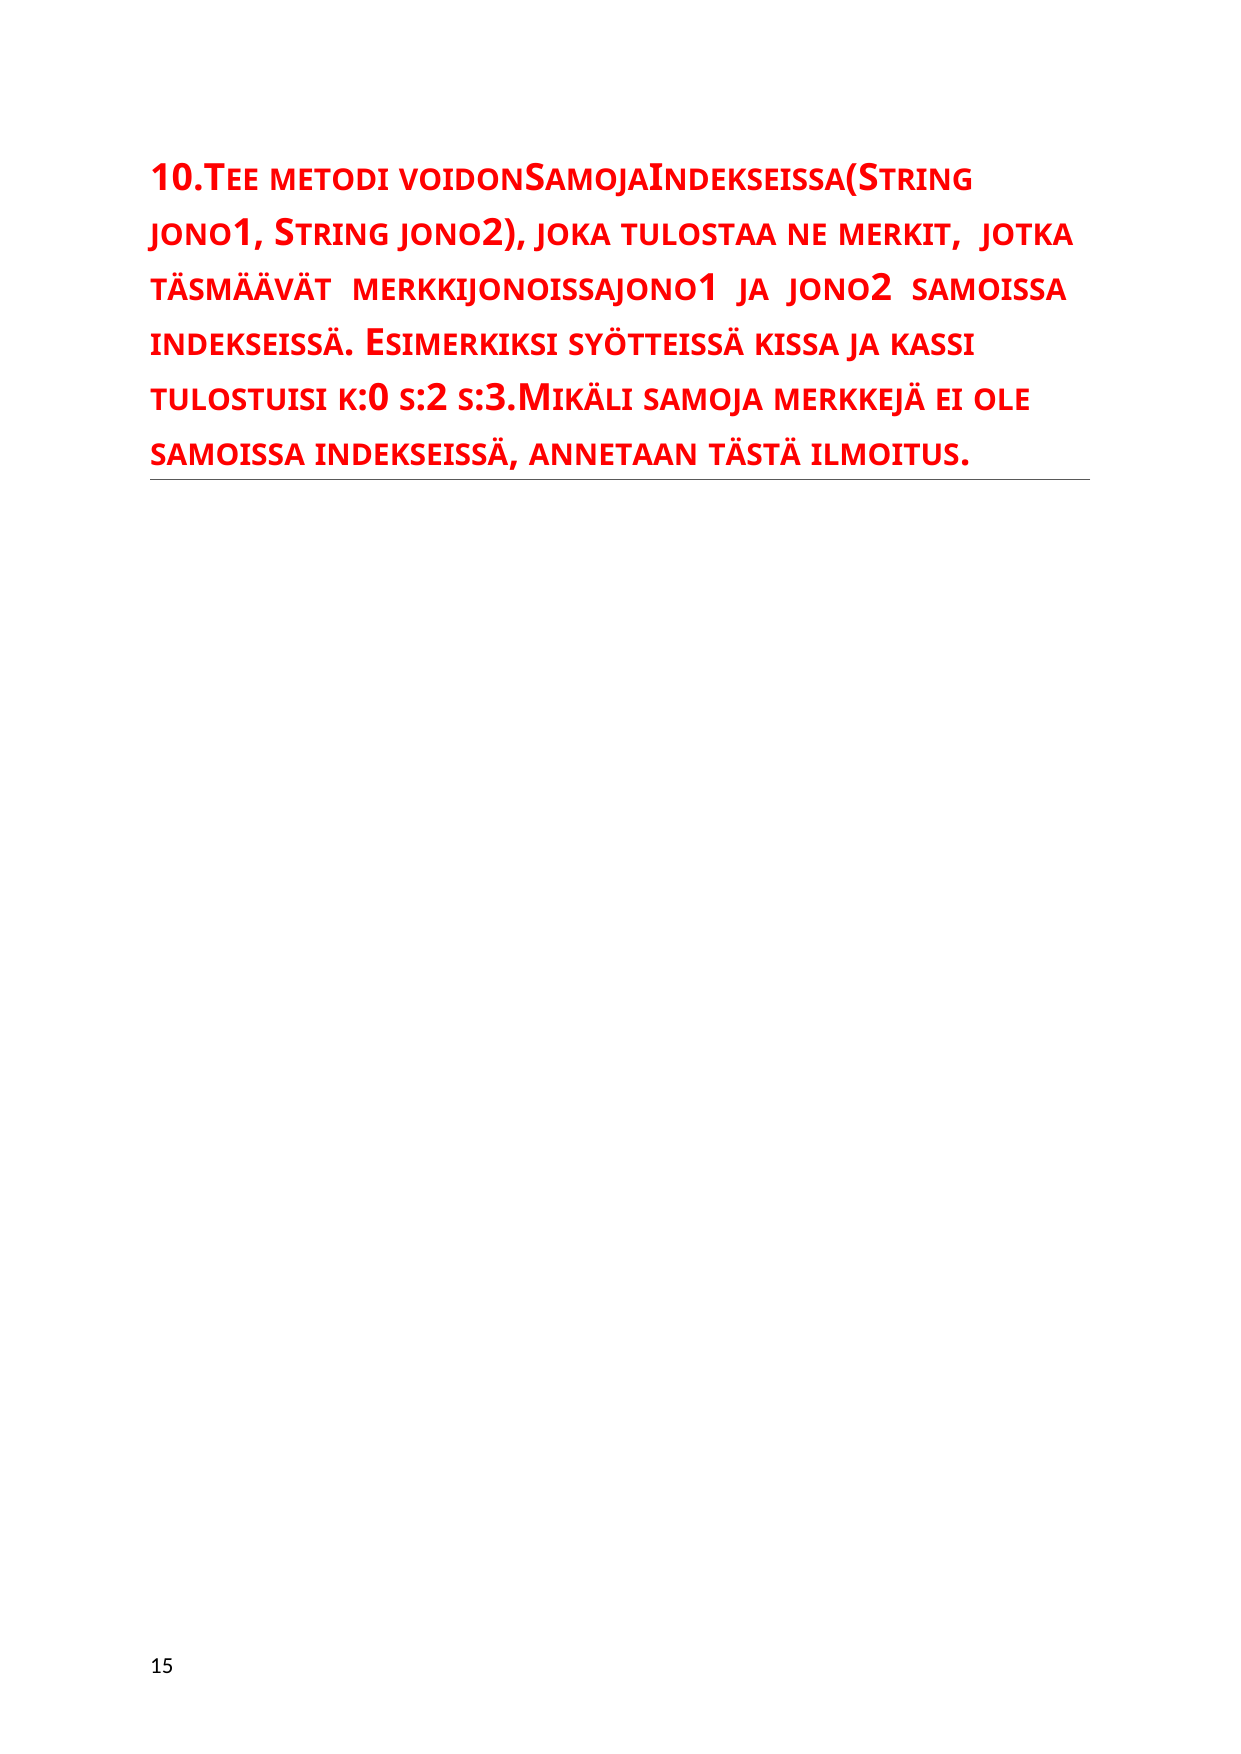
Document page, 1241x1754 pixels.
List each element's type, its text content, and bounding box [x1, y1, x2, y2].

subtitle 10.Tee metodi voidonSamojaIndekseissa(String jono1, String jono2), joka tulostaa ne merkit, jotka täsmäävät merkkijonoissajono1 ja jono2 samoissa indekseissä. Esimerkiksi syötteissä kissa ja kassi tulostuisi k:0 s:2 s:3.Mikäli samoja merkkejä ei ole samoissa indekseissä, annetaan tästä ilmoitus. [150, 150, 1090, 479]
